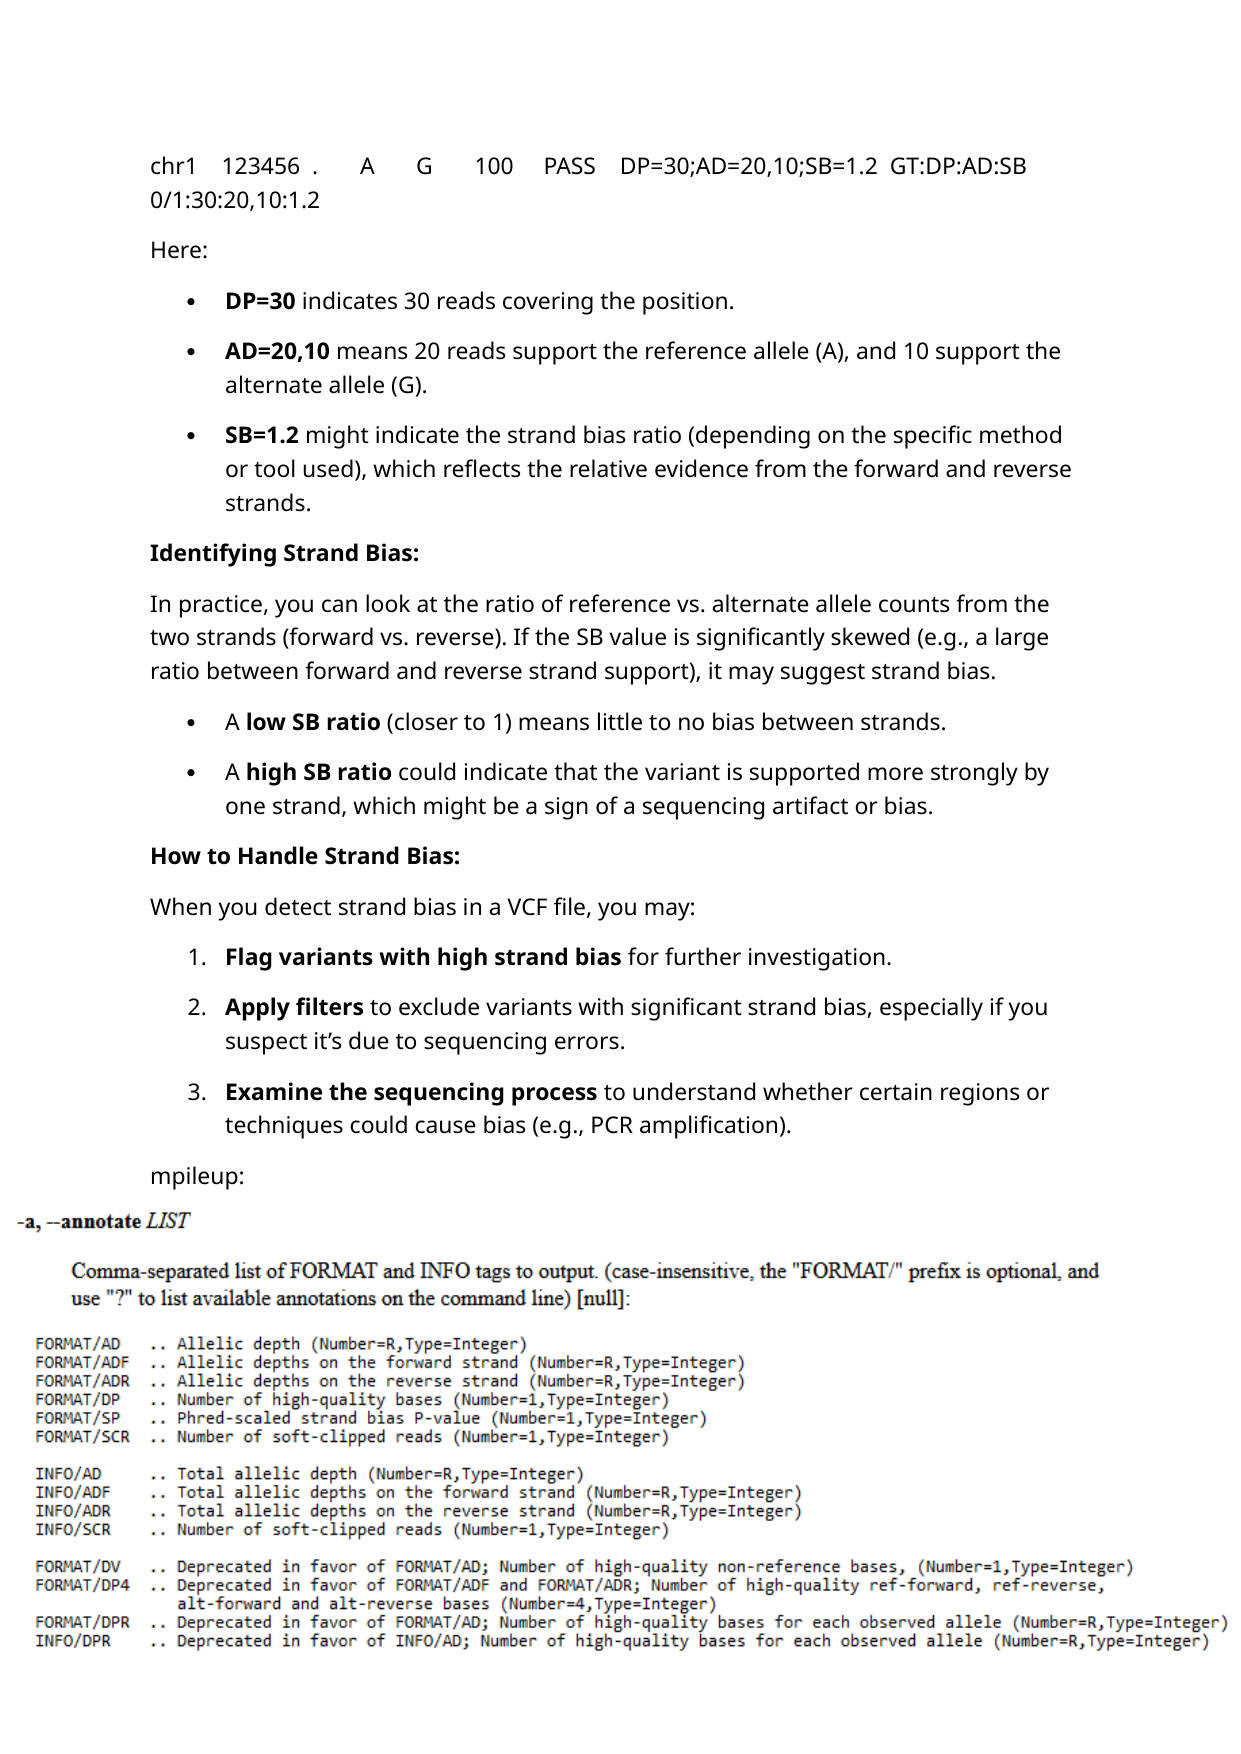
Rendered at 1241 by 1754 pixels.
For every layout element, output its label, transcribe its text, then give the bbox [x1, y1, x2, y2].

list AD=20,10 means 20 reads support the reference allele (A), and 10 support the alternate allele (G). [187, 335, 1090, 400]
text mpileup: [150, 1159, 1090, 1191]
text Identifying Strand Bias: [150, 537, 1090, 568]
list Flag variants with high strand bias for further investigation. [187, 941, 1090, 972]
list Apply filters to exclude variants with significant strand bias, especially if you suspect it’s due to sequencing errors. [187, 991, 1090, 1056]
list SB=1.2 might indicate the strand bias ratio (depending on the specific method or tool used), which reflects the relative evidence from the forward and reverse strands. [187, 419, 1090, 518]
list A high SB ratio could indicate that the variant is supported more strongly by one strand, which might be a sign of a sequencing artifact or bias. [187, 756, 1090, 821]
picture [0, 1194, 1237, 1667]
list A low SB ratio (closer to 1) means little to no bias between strands. [187, 705, 1090, 737]
text In practice, you can look at the ratio of reference vs. alternate allele counts from the two strands (forward vs. reverse). If the SB value is significantly skewed (e.g., a large ratio between forward and reverse strand support), it may suggest strand bias. [150, 587, 1090, 686]
text chr1 123456 . A G 100 PASS DP=30;AD=20,10;SB=1.2 GT:DP:AD:SB 0/1:30:20,10:1.2 [150, 150, 1090, 215]
list DP=30 indicates 30 reads covering the position. [187, 284, 1090, 316]
text How to Handle Strand Bias: [150, 840, 1090, 871]
list Examine the sequencing process to understand whether certain regions or techniques could cause bias (e.g., PCR amplification). [187, 1075, 1090, 1140]
text Here: [150, 234, 1090, 265]
text When you detect strand bias in a VCF file, you may: [150, 890, 1090, 922]
